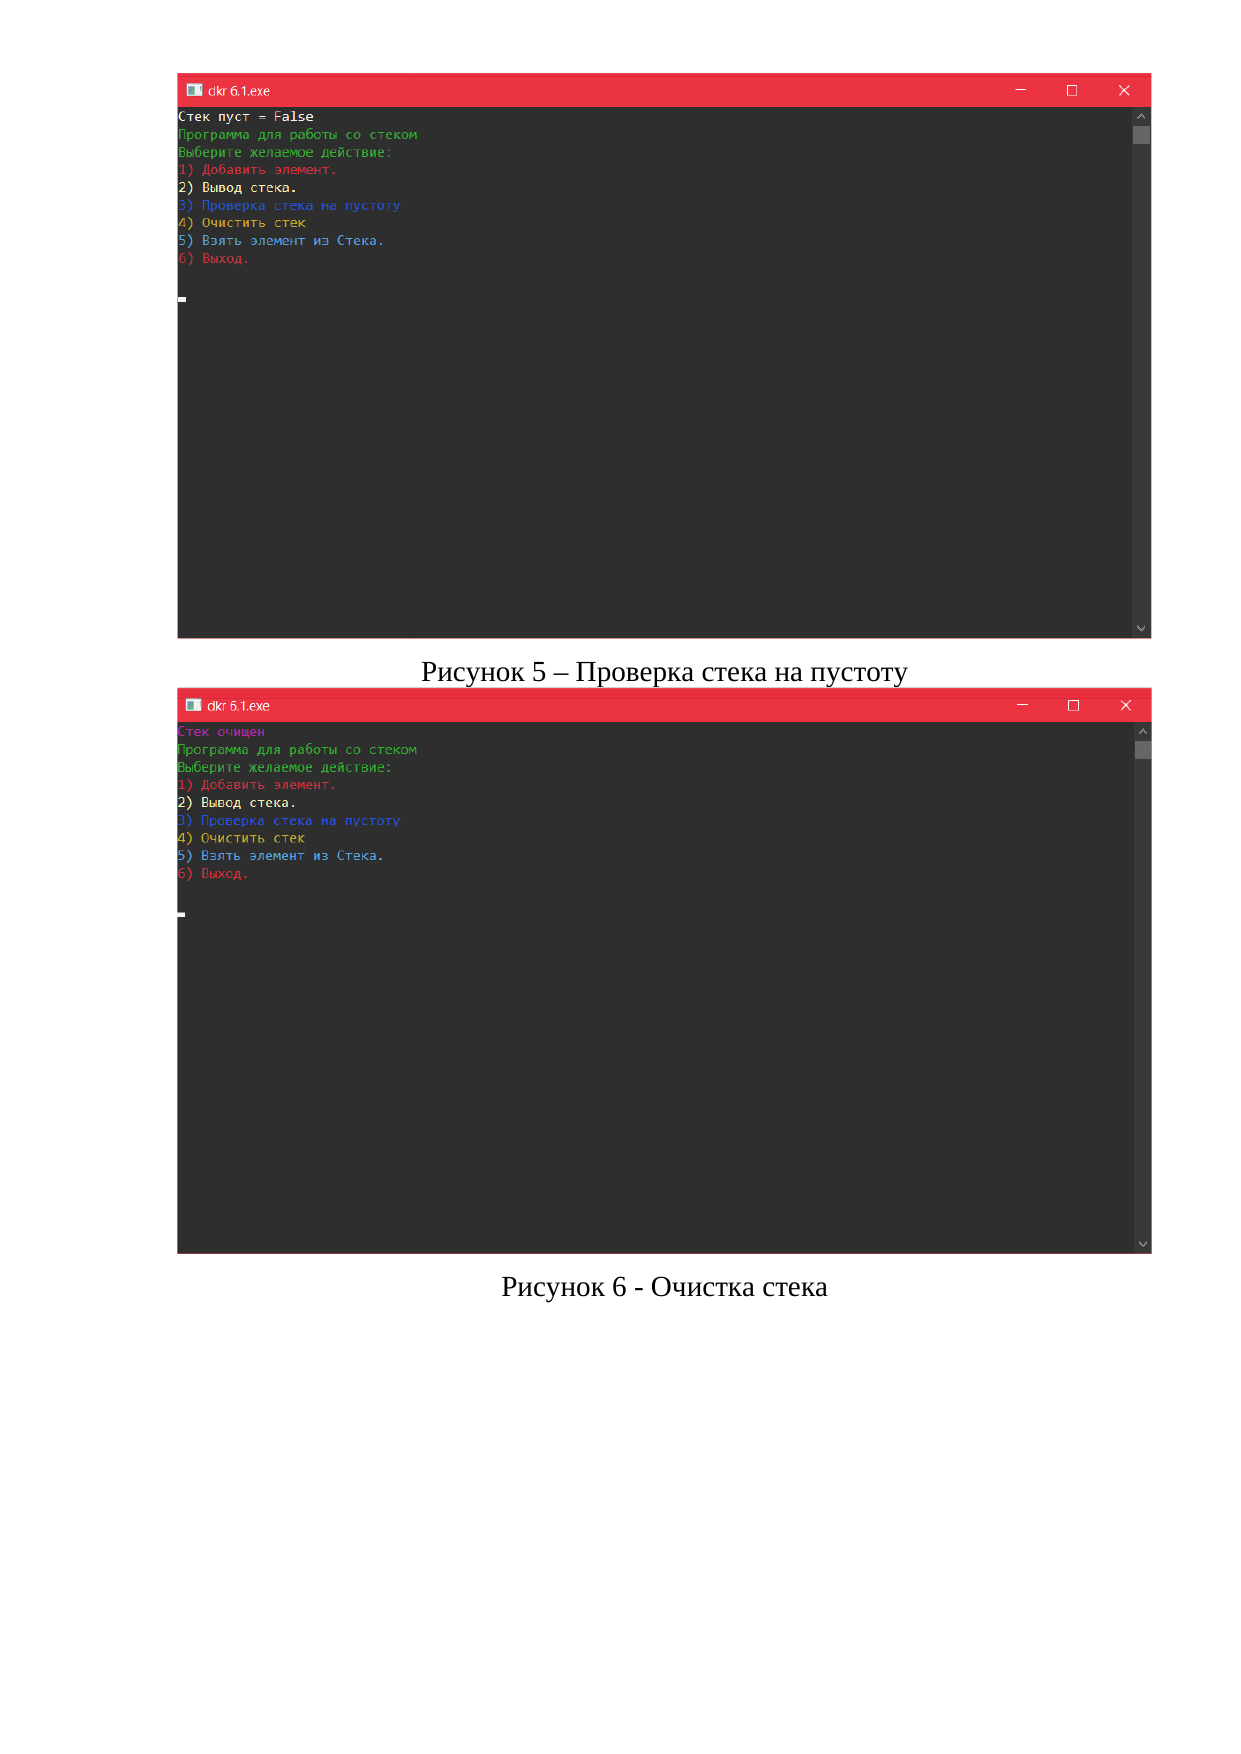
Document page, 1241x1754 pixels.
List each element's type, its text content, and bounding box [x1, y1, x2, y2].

picture [177, 73, 1152, 639]
text Рисунок 6 - Очистка стека [177, 1269, 1152, 1303]
text Рисунок 5 – Проверка стека на пустоту [177, 654, 1152, 687]
picture [177, 687, 1152, 1254]
